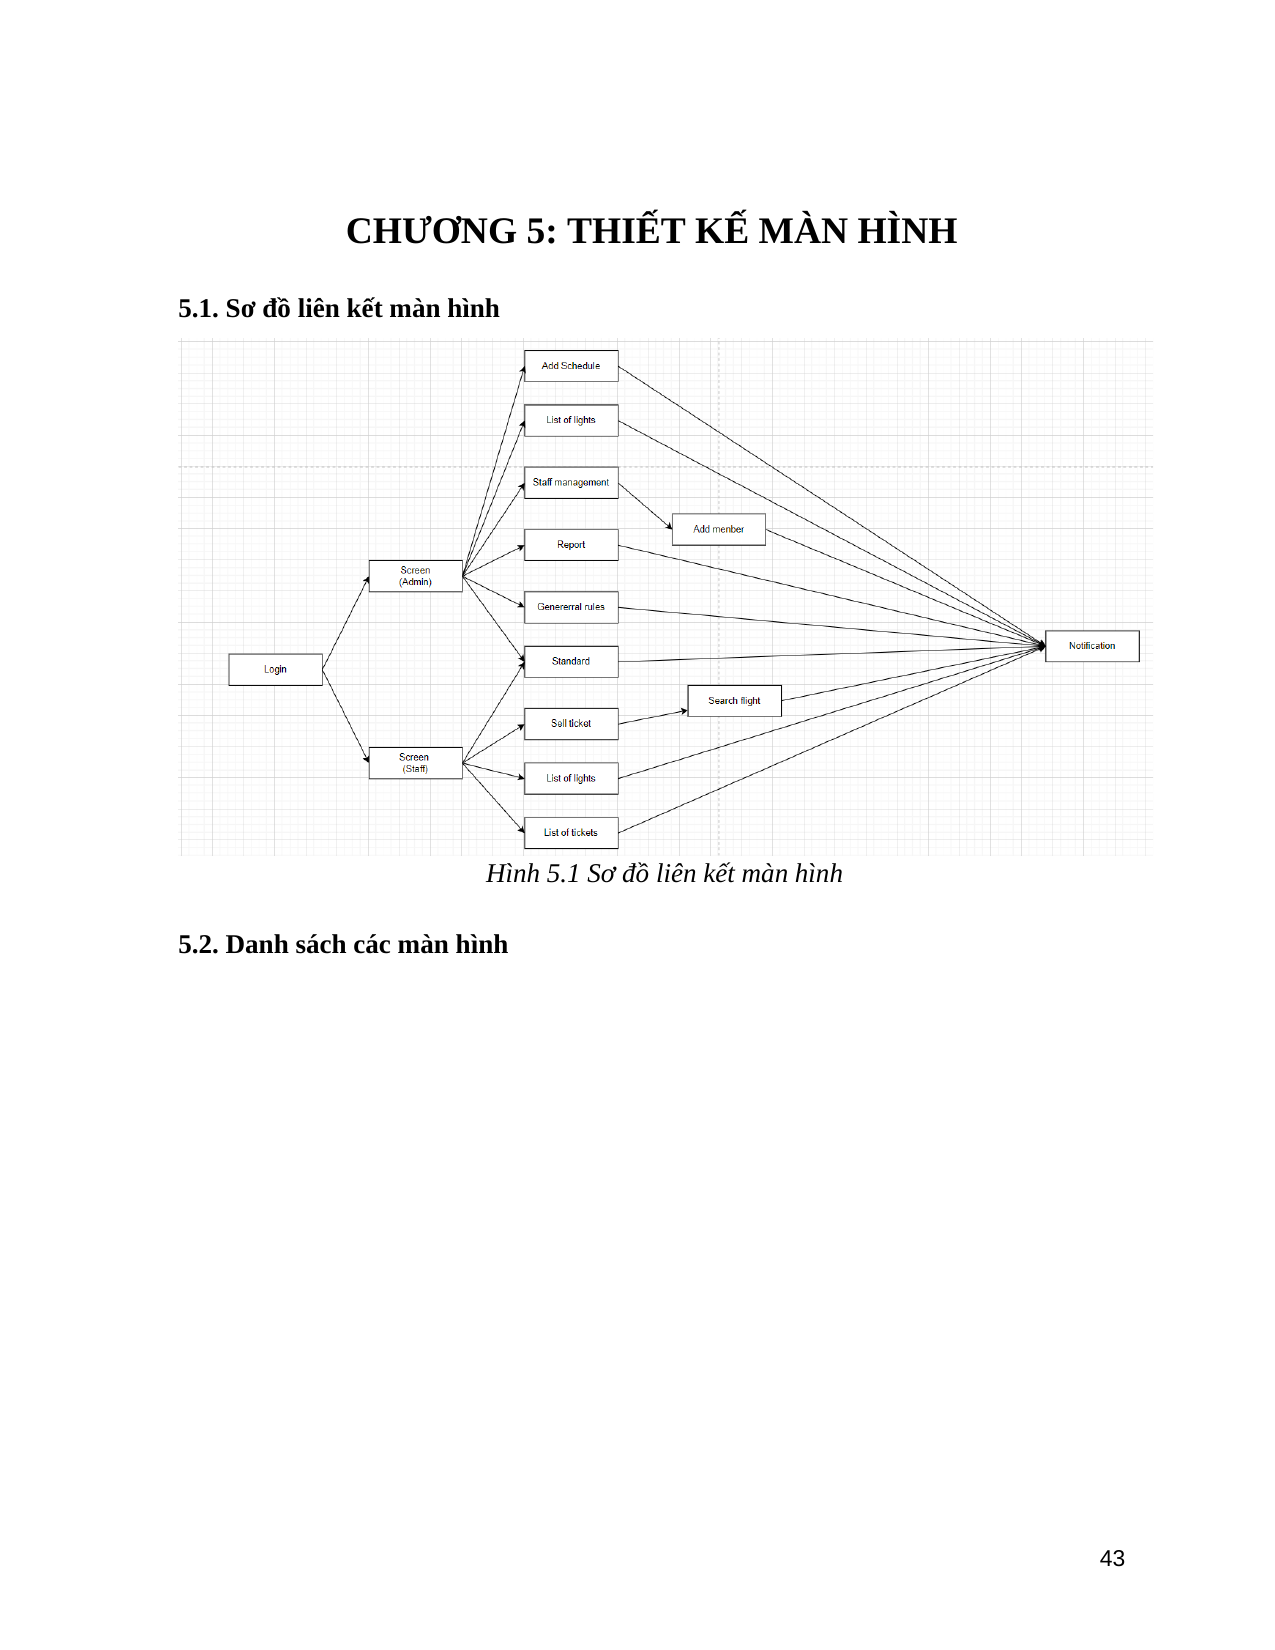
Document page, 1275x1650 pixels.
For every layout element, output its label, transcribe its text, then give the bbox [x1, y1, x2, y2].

picture [178, 338, 1154, 856]
subtitle 5.1. Sơ đồ liên kết màn hình [178, 293, 1153, 324]
subtitle Hình 5.1 Sơ đồ liên kết màn hình [178, 857, 1153, 888]
subtitle CHƯƠNG 5: THIẾT KẾ MÀN HÌNH [150, 208, 1153, 252]
subtitle 5.2. Danh sách các màn hình [178, 928, 1153, 959]
